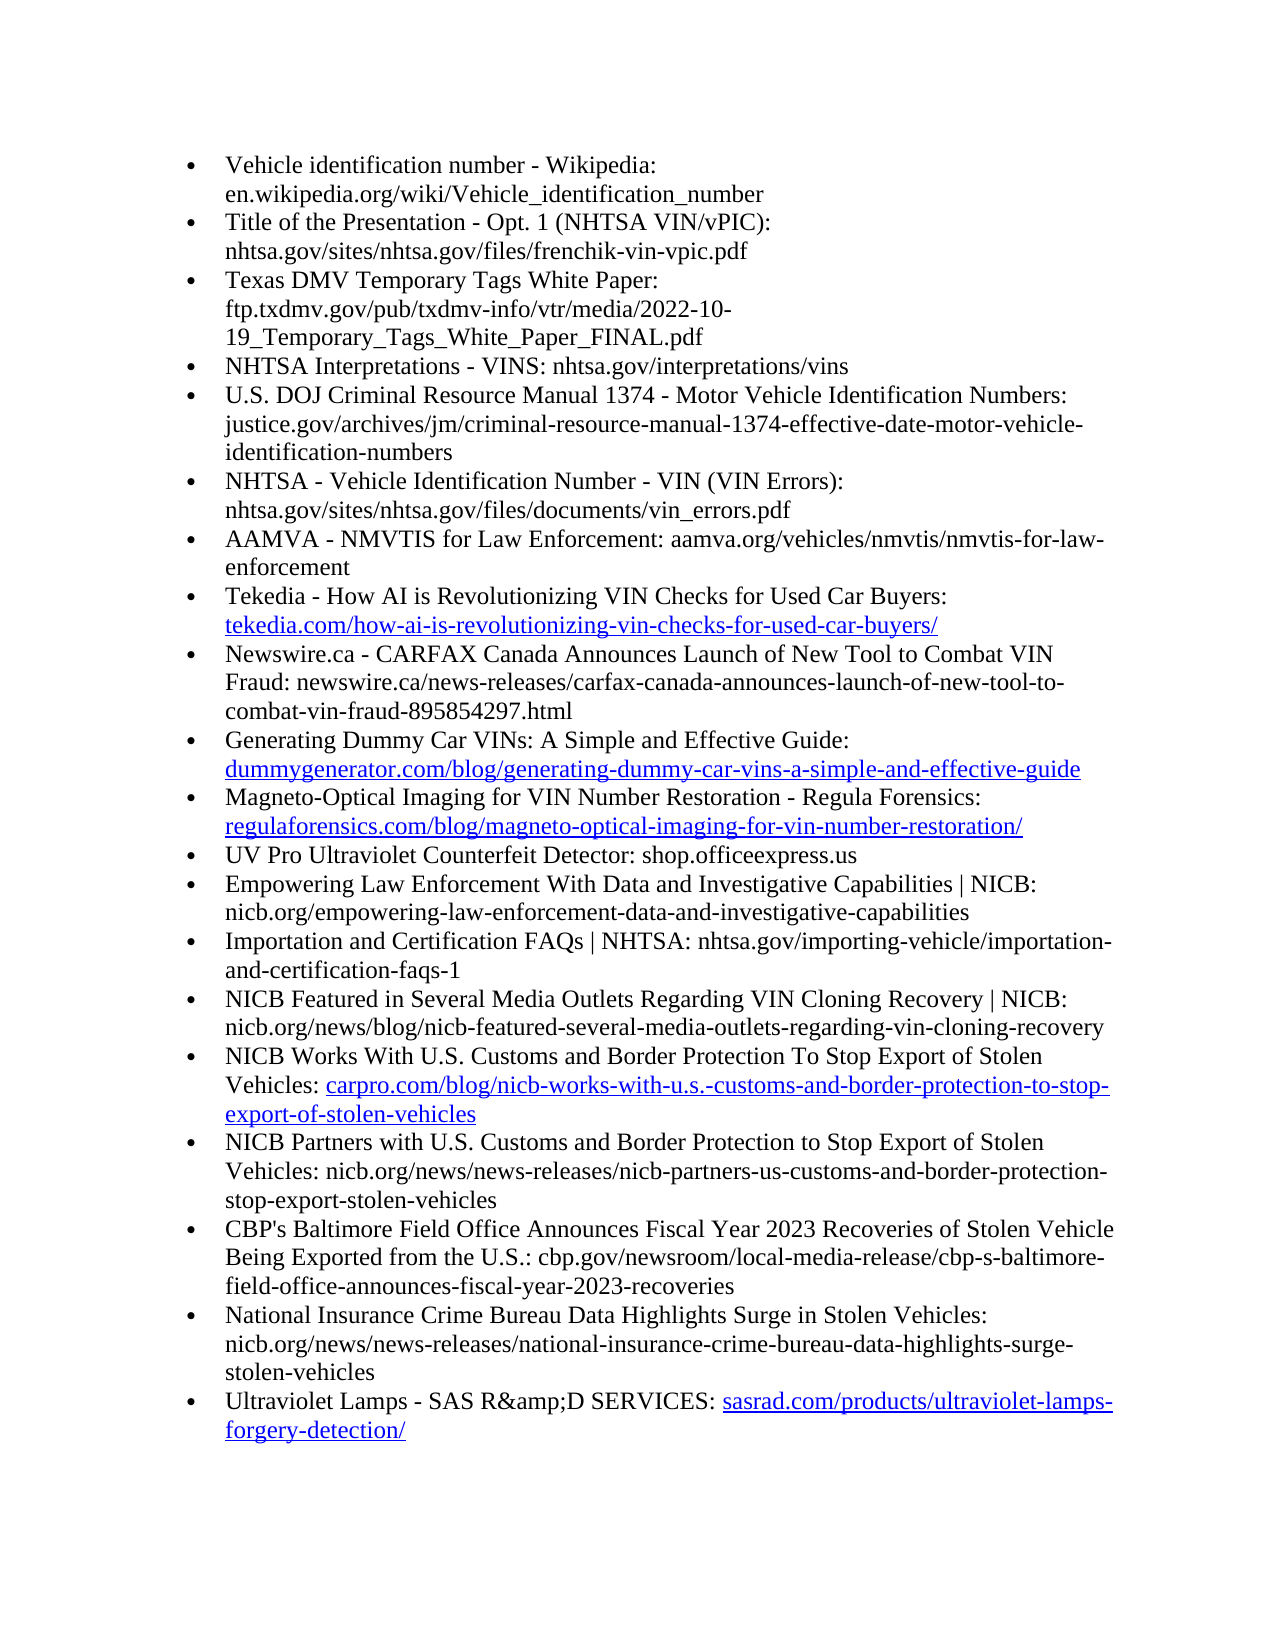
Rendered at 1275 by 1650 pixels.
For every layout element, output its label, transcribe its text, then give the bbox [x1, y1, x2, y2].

list Newswire.ca - CARFAX Canada Announces Launch of New Tool to Combat VIN Fraud: newswire.ca/news-releases/carfax-canada-announces-launch-of-new-tool-to-combat-vin-fraud-895854297.html [187, 639, 1125, 725]
list NICB Featured in Several Media Outlets Regarding VIN Cloning Recovery | NICB: nicb.org/news/blog/nicb-featured-several-media-outlets-regarding-vin-cloning-recovery [187, 984, 1125, 1041]
list NICB Works With U.S. Customs and Border Protection To Stop Export of Stolen Vehicles: carpro.com/blog/nicb-works-with-u.s.-customs-and-border-protection-to-stop-export-of-stolen-vehicles [187, 1041, 1125, 1127]
list Ultraviolet Lamps - SAS R&amp;D SERVICES: sasrad.com/products/ultraviolet-lamps-forgery-detection/ [187, 1386, 1125, 1444]
list Generating Dummy Car VINs: A Simple and Effective Guide: dummygenerator.com/blog/generating-dummy-car-vins-a-simple-and-effective-guide [187, 725, 1125, 782]
list Tekedia - How AI is Revolutionizing VIN Checks for Used Car Buyers: tekedia.com/how-ai-is-revolutionizing-vin-checks-for-used-car-buyers/ [187, 581, 1125, 639]
list NICB Partners with U.S. Customs and Border Protection to Stop Export of Stolen Vehicles: nicb.org/news/news-releases/nicb-partners-us-customs-and-border-protection-stop-export-stolen-vehicles [187, 1127, 1125, 1214]
list CBP's Baltimore Field Office Announces Fiscal Year 2023 Recoveries of Stolen Vehicle Being Exported from the U.S.: cbp.gov/newsroom/local-media-release/cbp-s-baltimore-field-office-announces-fiscal-year-2023-recoveries [187, 1214, 1125, 1300]
list Empowering Law Enforcement With Data and Investigative Capabilities | NICB: nicb.org/empowering-law-enforcement-data-and-investigative-capabilities [187, 869, 1125, 926]
list Magneto-Optical Imaging for VIN Number Restoration - Regula Forensics: regulaforensics.com/blog/magneto-optical-imaging-for-vin-number-restoration/ [187, 782, 1125, 840]
list Texas DMV Temporary Tags White Paper: ftp.txdmv.gov/pub/txdmv-info/vtr/media/2022-10-19_Temporary_Tags_White_Paper_FINAL.pdf [187, 265, 1125, 351]
list National Insurance Crime Bureau Data Highlights Surge in Stolen Vehicles: nicb.org/news/news-releases/national-insurance-crime-bureau-data-highlights-surge-stolen-vehicles [187, 1300, 1125, 1386]
list NHTSA Interpretations - VINS: nhtsa.gov/interpretations/vins [187, 351, 1125, 380]
list UV Pro Ultraviolet Counterfeit Detector: shop.officeexpress.us [187, 840, 1125, 869]
list U.S. DOJ Criminal Resource Manual 1374 - Motor Vehicle Identification Numbers: justice.gov/archives/jm/criminal-resource-manual-1374-effective-date-motor-vehicle-identification-numbers [187, 380, 1125, 466]
list Vehicle identification number - Wikipedia: en.wikipedia.org/wiki/Vehicle_identification_number [187, 150, 1125, 207]
list Importation and Certification FAQs | NHTSA: nhtsa.gov/importing-vehicle/importation-and-certification-faqs-1 [187, 926, 1125, 984]
list AAMVA - NMVTIS for Law Enforcement: aamva.org/vehicles/nmvtis/nmvtis-for-law-enforcement [187, 524, 1125, 581]
list Title of the Presentation - Opt. 1 (NHTSA VIN/vPIC): nhtsa.gov/sites/nhtsa.gov/files/frenchik-vin-vpic.pdf [187, 207, 1125, 265]
list NHTSA - Vehicle Identification Number - VIN (VIN Errors): nhtsa.gov/sites/nhtsa.gov/files/documents/vin_errors.pdf [187, 466, 1125, 524]
